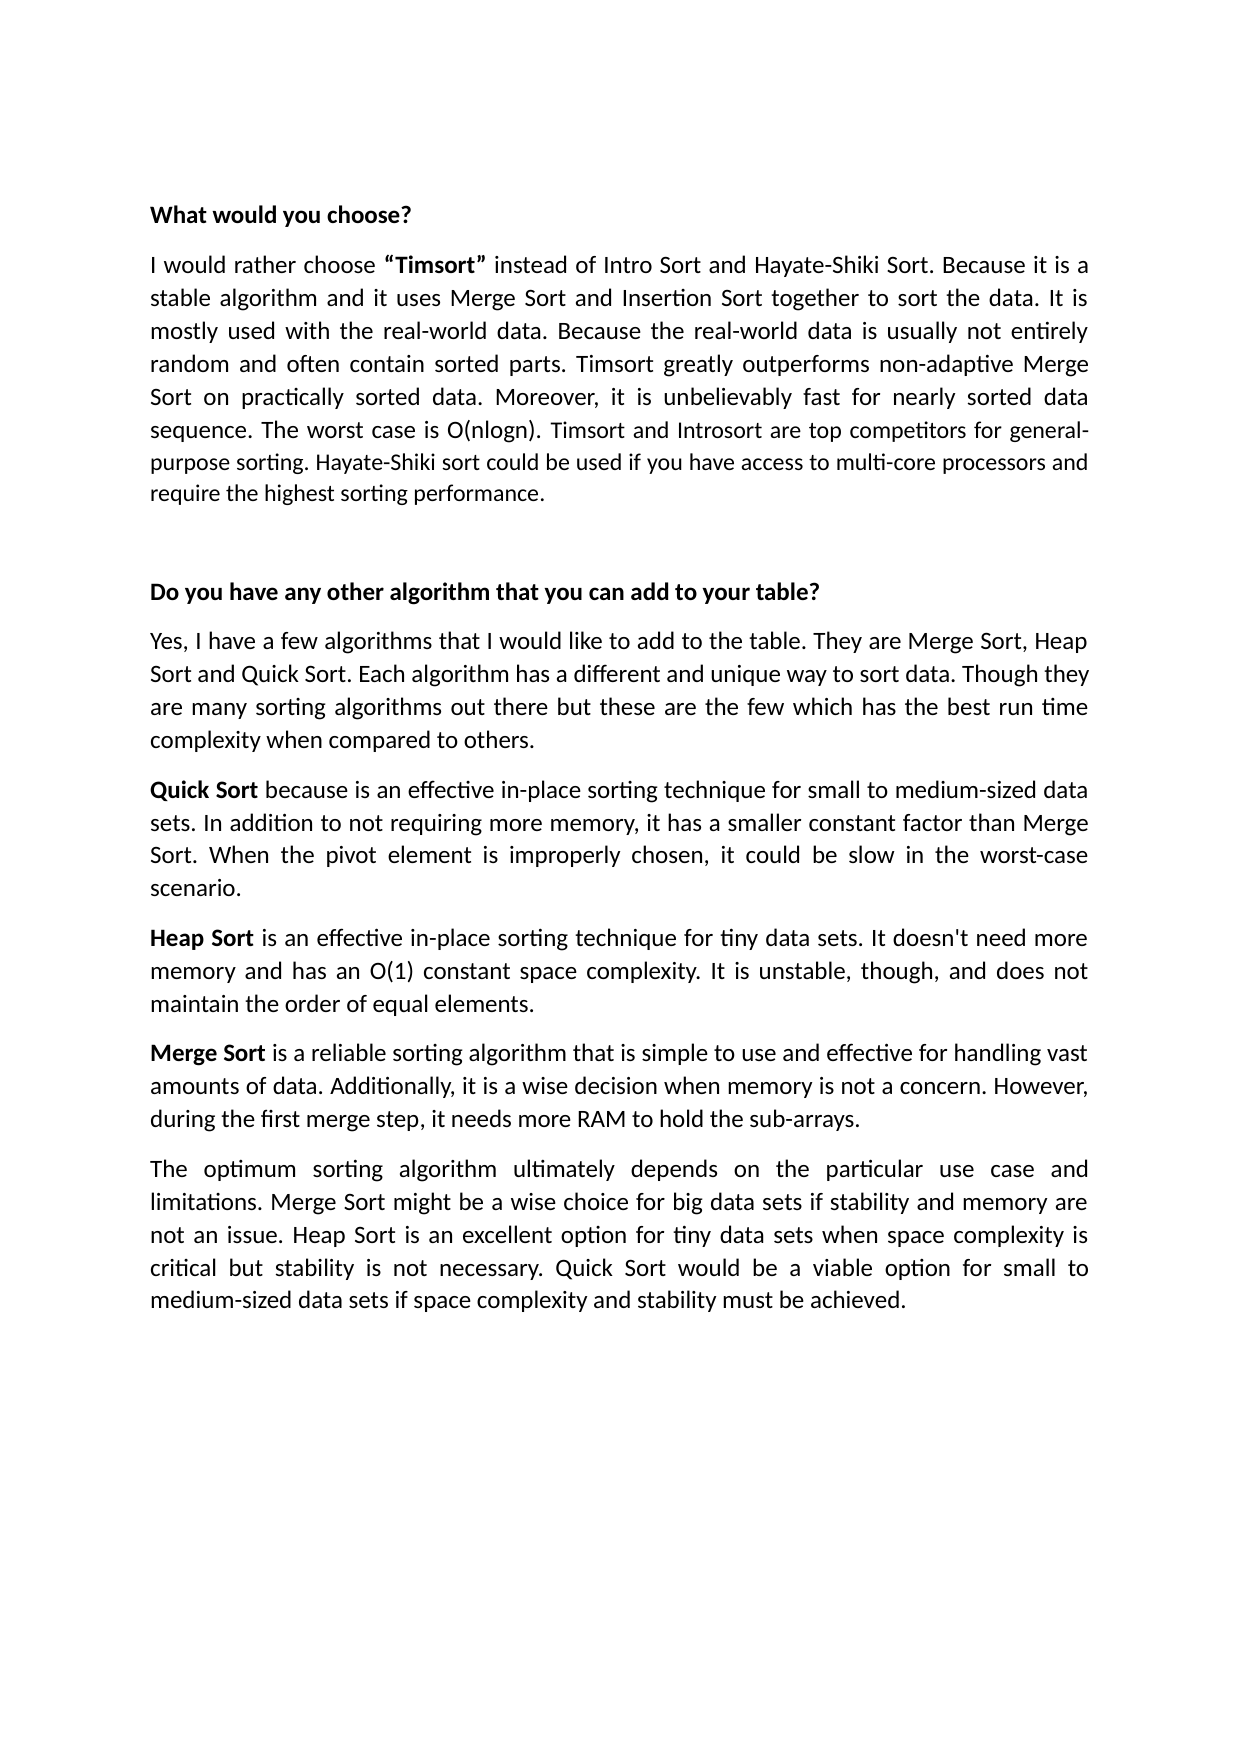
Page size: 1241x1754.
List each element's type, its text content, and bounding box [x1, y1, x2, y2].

text What would you choose? [150, 199, 1090, 230]
text The optimum sorting algorithm ultimately depends on the particular use case and limitations. Merge Sort might be a wise choice for big data sets if stability and memory are not an issue. Heap Sort is an excellent option for tiny data sets when space complexity is critical but stability is not necessary. Quick Sort would be a viable option for small to medium-sized data sets if space complexity and stability must be achieved. [150, 1153, 1090, 1315]
text Yes, I have a few algorithms that I would like to add to the table. They are Merge Sort, Heap Sort and Quick Sort. Each algorithm has a different and unique way to sort data. Though they are many sorting algorithms out there but these are the few which has the best run time complexity when compared to others. [150, 626, 1090, 755]
text Merge Sort is a reliable sorting algorithm that is simple to use and effective for handling vast amounts of data. Additionally, it is a wise decision when memory is not a concern. However, during the first merge step, it needs more RAM to hold the sub-arrays. [150, 1038, 1090, 1134]
text Quick Sort because is an effective in-place sorting technique for small to medium-sized data sets. In addition to not requiring more memory, it has a smaller constant factor than Merge Sort. When the pivot element is improperly chosen, it could be slow in the worst-case scenario. [150, 774, 1090, 903]
text Heap Sort is an effective in-place sorting technique for tiny data sets. It doesn't need more memory and has an O(1) constant space complexity. It is unstable, though, and does not maintain the order of equal elements. [150, 922, 1090, 1018]
text I would rather choose “Timsort” instead of Intro Sort and Hayate-Shiki Sort. Because it is a stable algorithm and it uses Merge Sort and Insertion Sort together to sort the data. It is mostly used with the real-world data. Because the real-world data is usually not entirely random and often contain sorted parts. Timsort greatly outperforms non-adaptive Merge Sort on practically sorted data. Moreover, it is unbelievably fast for nearly sorted data sequence. The worst case is O(nlogn). Timsort and Introsort are top competitors for general-purpose sorting. Hayate-Shiki sort could be used if you have access to multi-core processors and require the highest sorting performance. [150, 249, 1090, 507]
text Do you have any other algorithm that you can add to your table? [150, 576, 1090, 606]
